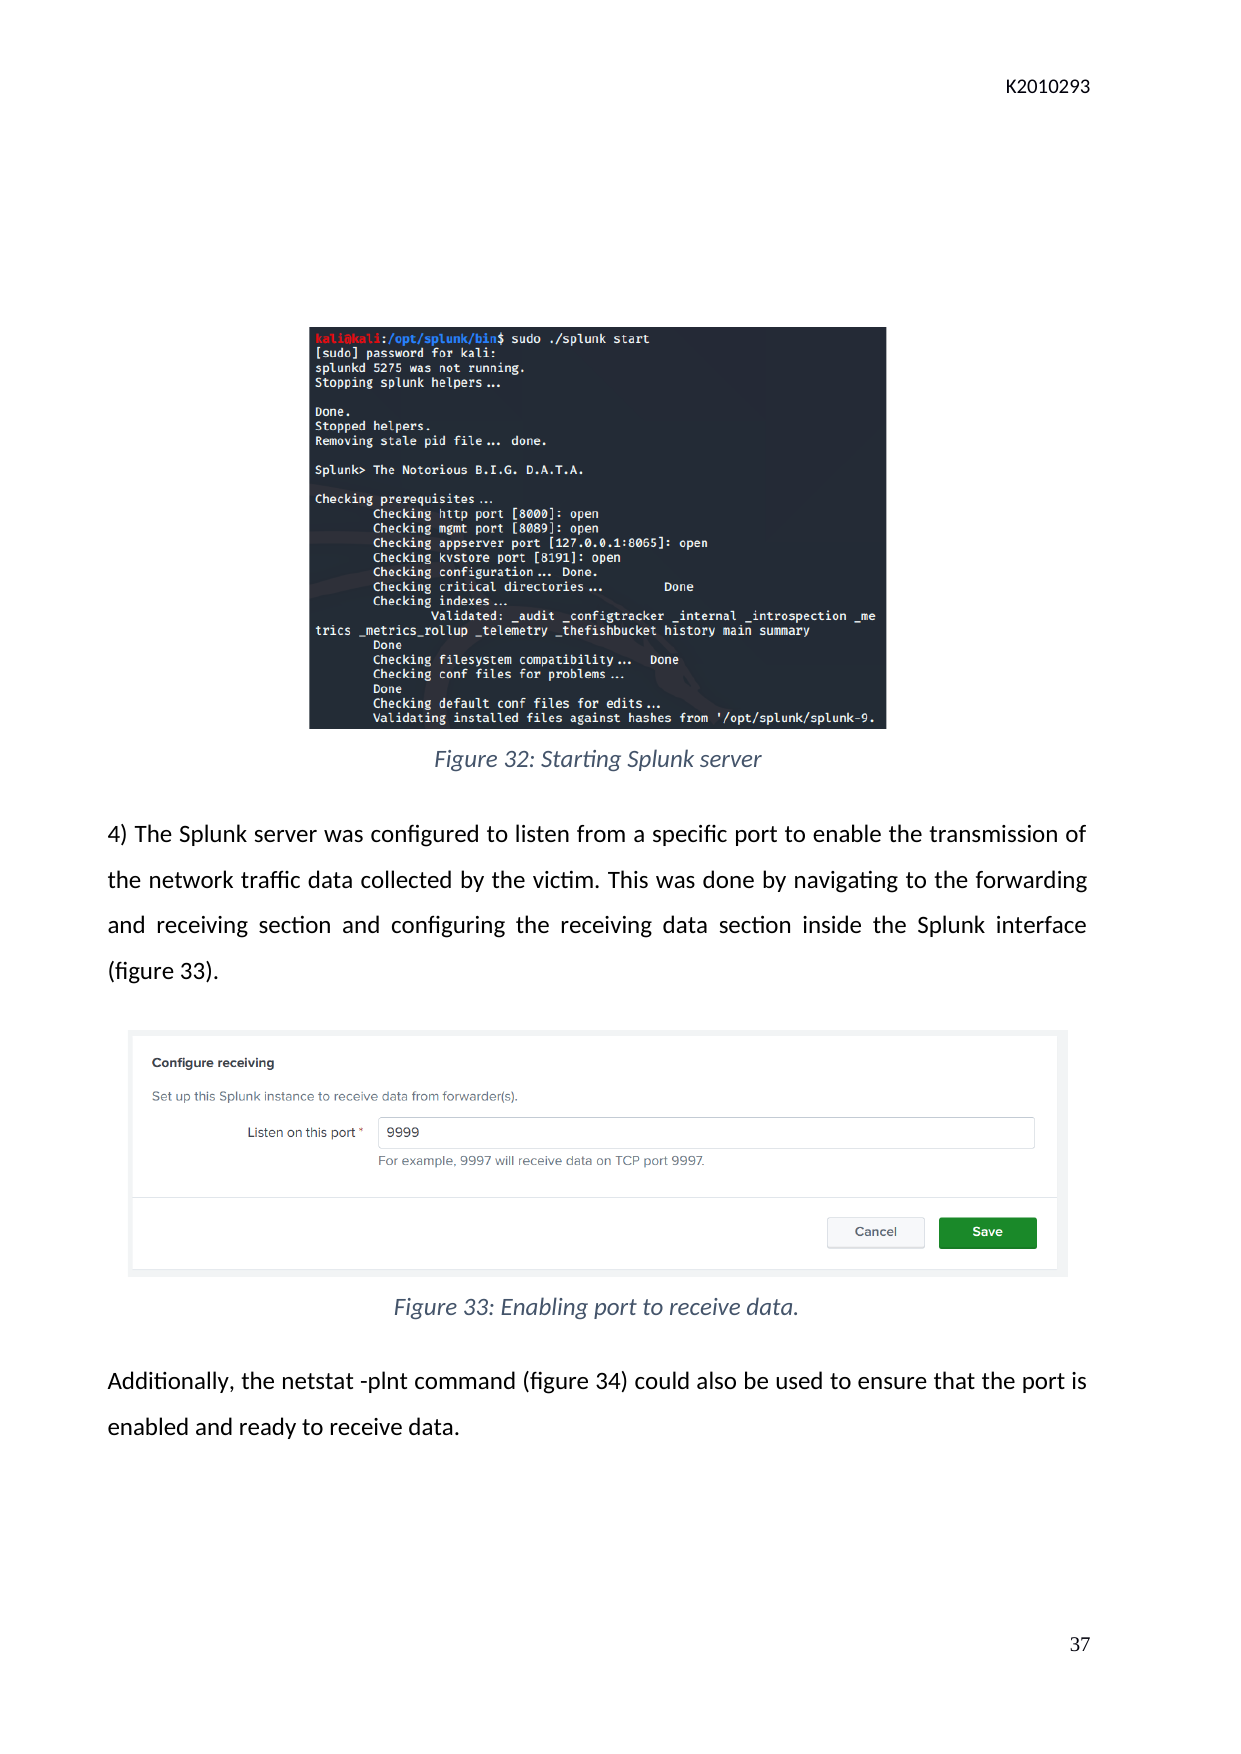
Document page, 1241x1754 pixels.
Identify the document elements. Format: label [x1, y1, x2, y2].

picture [127, 1030, 1068, 1277]
table_cell [106, 150, 1090, 1604]
picture [309, 327, 887, 729]
